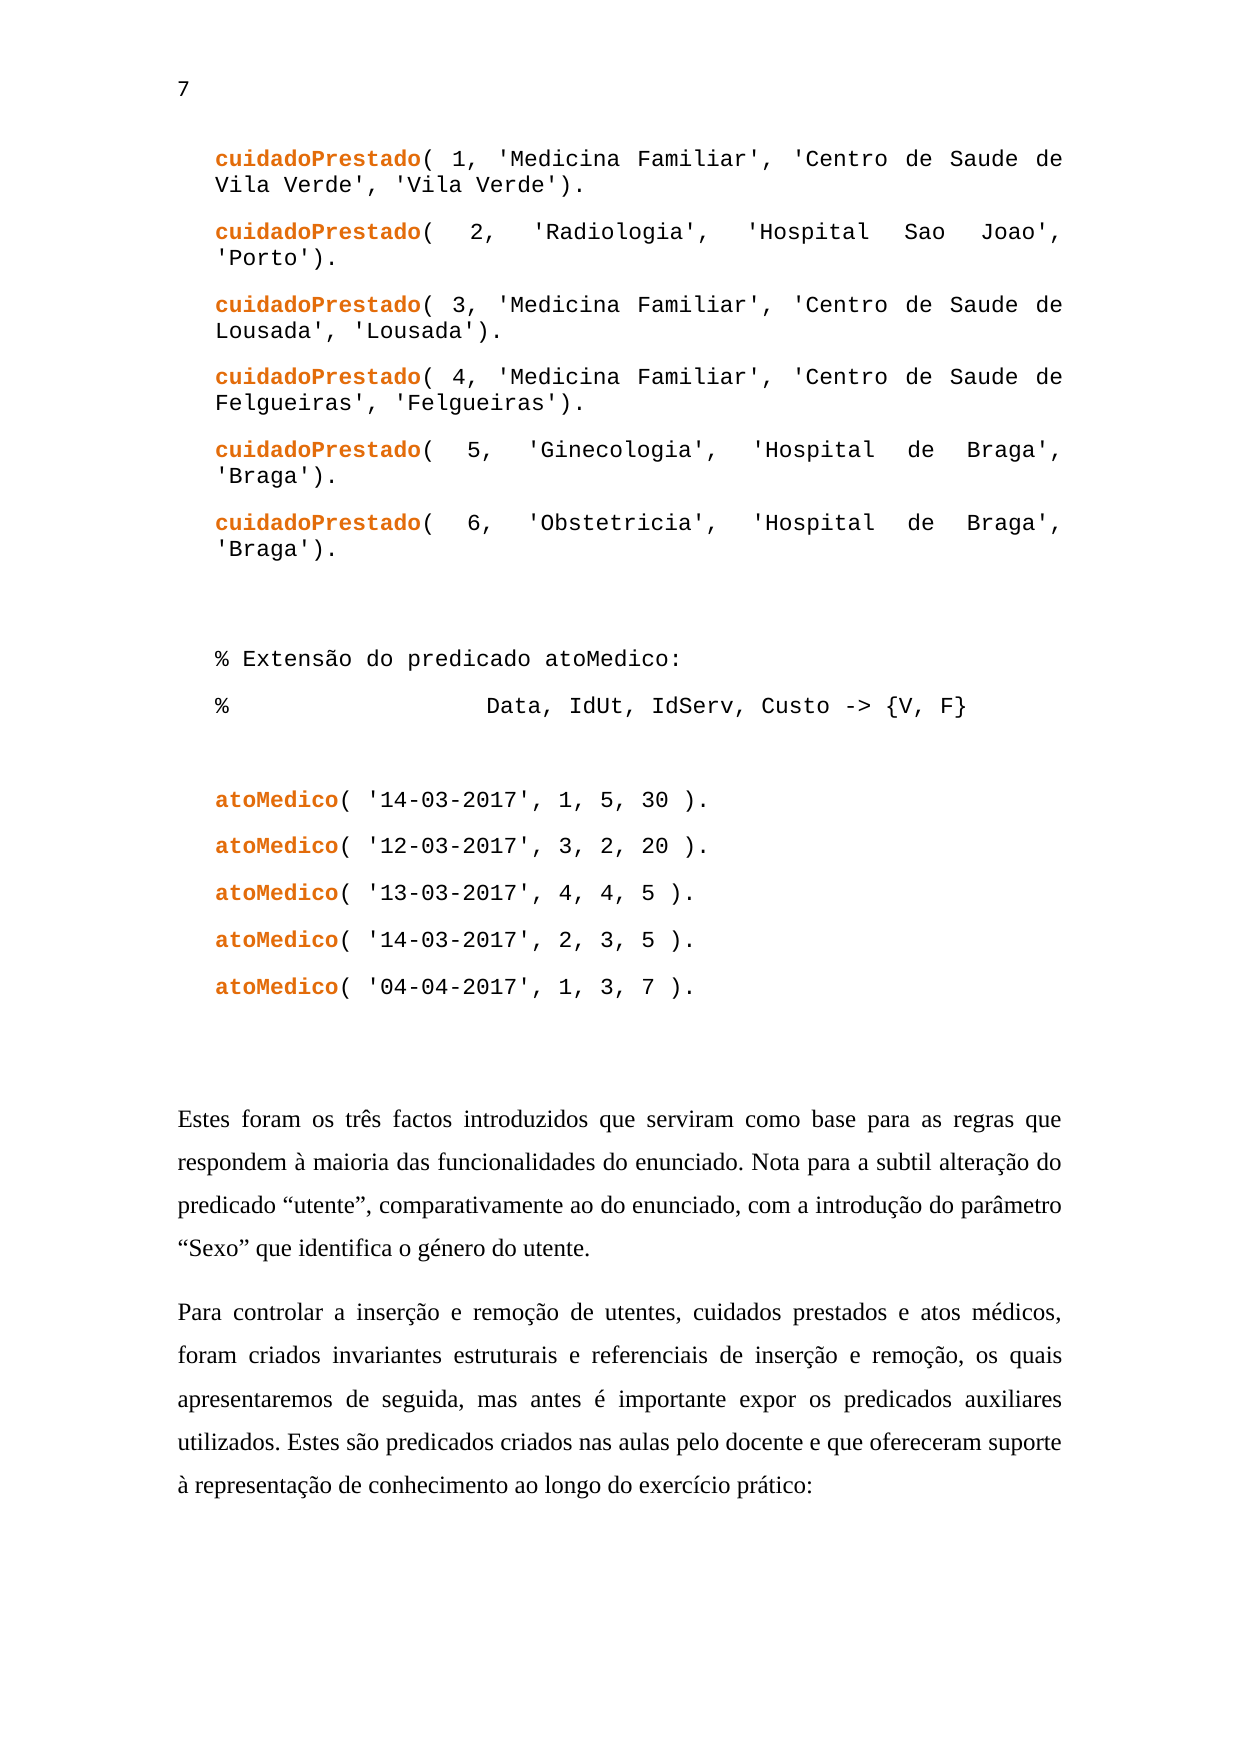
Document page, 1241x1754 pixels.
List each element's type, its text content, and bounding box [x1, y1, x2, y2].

text cuidadoPrestado( 5, 'Ginecologia', 'Hospital de Braga', 'Braga'). [215, 438, 1063, 490]
text atoMedico( '14-03-2017', 2, 3, 5 ). [177, 928, 1063, 954]
text atoMedico( '12-03-2017', 3, 2, 20 ). [177, 835, 1063, 861]
text Estes foram os três factos introduzidos que serviram como base para as regras que respondem à maioria das funcionalidades do enunciado. Nota para a subtil alteração do predicado “utente”, comparativamente ao do enunciado, com a introdução do parâmetro “Sexo” que identifica o género do utente. [177, 1104, 1063, 1262]
text Para controlar a inserção e remoção de utentes, cuidados prestados e atos médicos, foram criados invariantes estruturais e referenciais de inserção e remoção, os quais apresentaremos de seguida, mas antes é importante expor os predicados auxiliares utilizados. Estes são predicados criados nas aulas pelo docente e que ofereceram suporte à representação de conhecimento ao longo do exercício prático: [177, 1297, 1063, 1499]
text cuidadoPrestado( 6, 'Obstetricia', 'Hospital de Braga', 'Braga'). [215, 511, 1063, 563]
text % Extensão do predicado atoMedico: [177, 648, 1063, 674]
text % Data, IdUt, IdServ, Custo -> {V, F} [177, 694, 1063, 721]
text cuidadoPrestado( 3, 'Medicina Familiar', 'Centro de Saude de Lousada', 'Lousada'). [215, 293, 1063, 345]
text cuidadoPrestado( 1, 'Medicina Familiar', 'Centro de Saude de Vila Verde', 'Vila Verde'). [215, 148, 1063, 199]
text cuidadoPrestado( 4, 'Medicina Familiar', 'Centro de Saude de Felgueiras', 'Felgueiras'). [215, 366, 1063, 418]
text atoMedico( '04-04-2017', 1, 3, 7 ). [177, 975, 1063, 1001]
text atoMedico( '14-03-2017', 1, 5, 30 ). [177, 788, 1063, 814]
text cuidadoPrestado( 2, 'Radiologia', 'Hospital Sao Joao', 'Porto'). [215, 220, 1063, 272]
text atoMedico( '13-03-2017', 4, 4, 5 ). [177, 882, 1063, 908]
